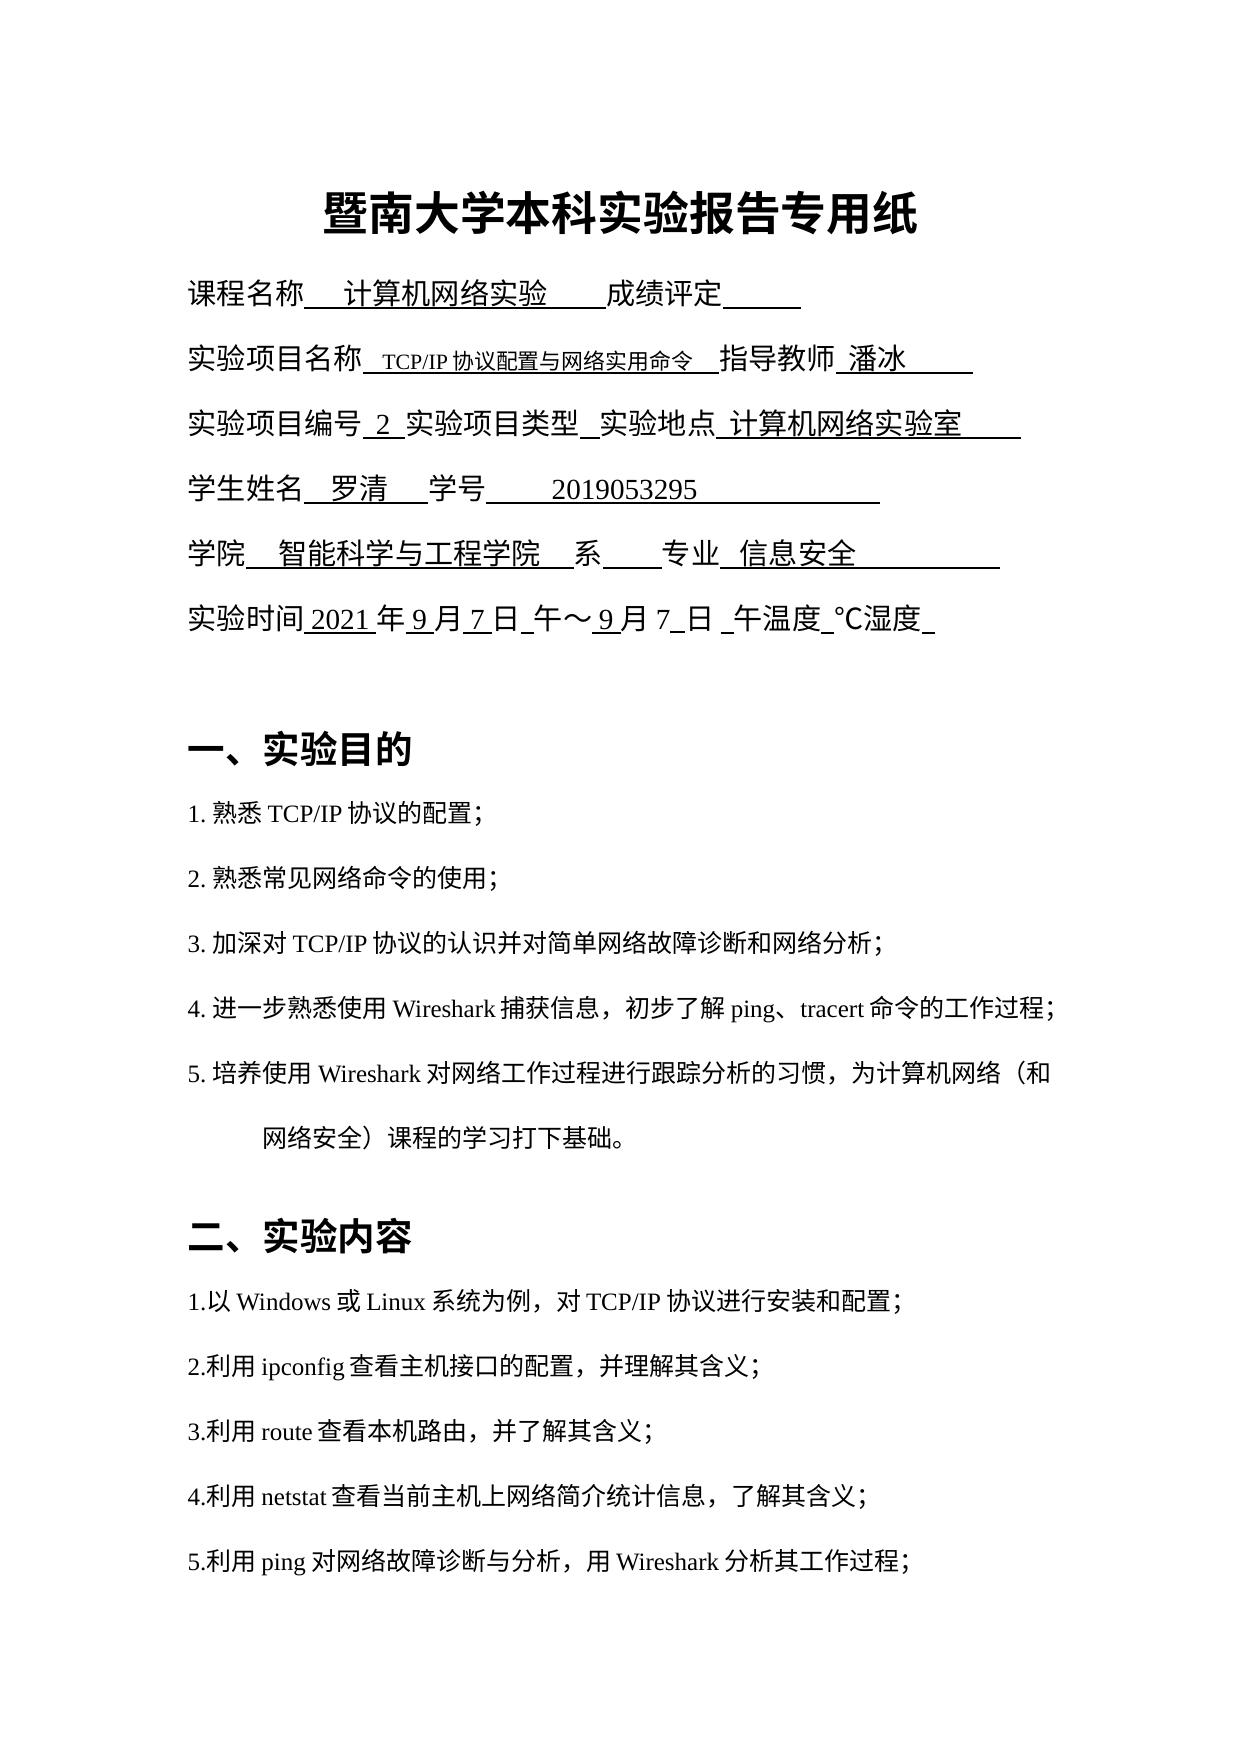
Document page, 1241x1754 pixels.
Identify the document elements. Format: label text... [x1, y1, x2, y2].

text 2.利用ipconfig查看主机接口的配置，并理解其含义； [187, 1332, 1053, 1397]
text 2. 熟悉常见网络命令的使用； [187, 844, 1053, 909]
text 实验项目名称 TCP/IP协议配置与网络实用命令 指导教师 潘冰 [187, 324, 1053, 389]
text 暨南大学本科实验报告专用纸 [187, 162, 1053, 259]
text 实验时间 2021 年 9 月 7 日 午～ 9 月7 日 午温度 ℃湿度 [187, 584, 1053, 649]
text 5. 培养使用Wireshark对网络工作过程进行跟踪分析的习惯，为计算机网络（和网络安全）课程的学习打下基础。 [187, 1039, 1053, 1169]
text 4. 进一步熟悉使用Wireshark捕获信息，初步了解ping、tracert命令的工作过程； [187, 974, 1053, 1039]
text 学生姓名 罗清 学号 2019053295 [187, 454, 1053, 519]
text 3. 加深对TCP/IP协议的认识并对简单网络故障诊断和网络分析； [187, 909, 1053, 974]
text 5.利用ping对网络故障诊断与分析，用Wireshark分析其工作过程； [187, 1527, 1053, 1592]
text 4.利用netstat查看当前主机上网络简介统计信息，了解其含义； [187, 1462, 1053, 1527]
text 课程名称 计算机网络实验 成绩评定 [187, 259, 1053, 324]
text 学院 智能科学与工程学院 系 专业 信息安全 [187, 519, 1053, 584]
text 二、实验内容 [187, 1202, 1053, 1267]
text 1.以Windows或Linux系统为例，对TCP/IP协议进行安装和配置； [187, 1267, 1053, 1332]
text 1. 熟悉TCP/IP协议的配置； [187, 779, 1053, 844]
text 3.利用route查看本机路由，并了解其含义； [187, 1397, 1053, 1462]
text 实验项目编号 2 实验项目类型 实验地点 计算机网络实验室 [187, 389, 1053, 454]
text 一、实验目的 [187, 714, 1053, 779]
